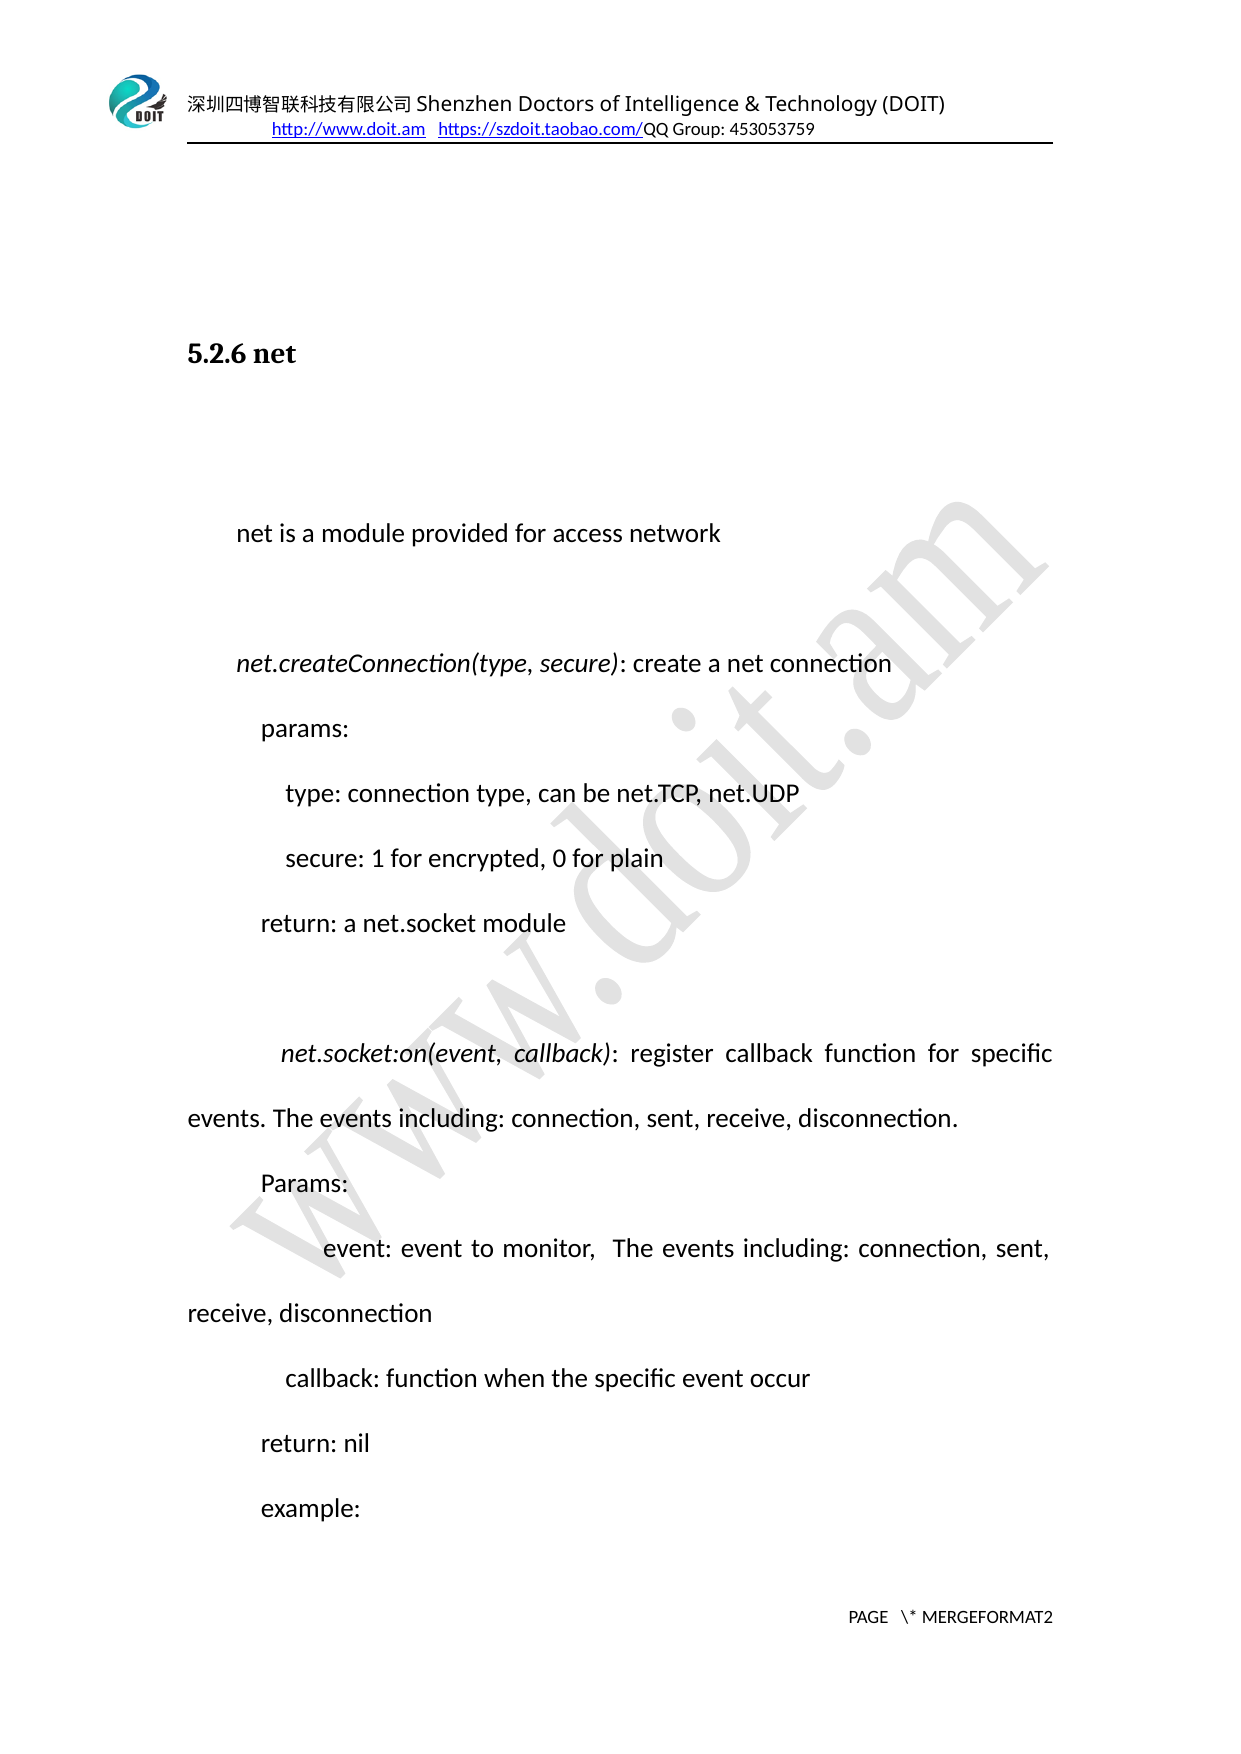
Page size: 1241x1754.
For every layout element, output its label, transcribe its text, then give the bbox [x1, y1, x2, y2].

text net.socket:on(event, callback): register callback function for specific events. The events including: connection, sent, receive, disconnection. [187, 1020, 1053, 1150]
text net.createConnection(type, secure): create a net connection [187, 630, 1053, 695]
picture [105, 70, 171, 131]
text return: a net.socket module [187, 890, 1053, 955]
text secure: 1 for encrypted, 0 for plain [187, 825, 1053, 890]
text Params: [187, 1150, 1053, 1215]
text return: nil [187, 1410, 1053, 1475]
text event: event to monitor, The events including: connection, sent, receive, disconnection [187, 1215, 1053, 1345]
text callback: function when the specific event occur [187, 1345, 1053, 1410]
text net is a module provided for access network [187, 500, 1053, 565]
subtitle 5.2.6 net [187, 321, 1053, 386]
text example: [187, 1475, 1053, 1540]
text params: [187, 695, 1053, 760]
text type: connection type, can be net.TCP, net.UDP [187, 760, 1053, 825]
